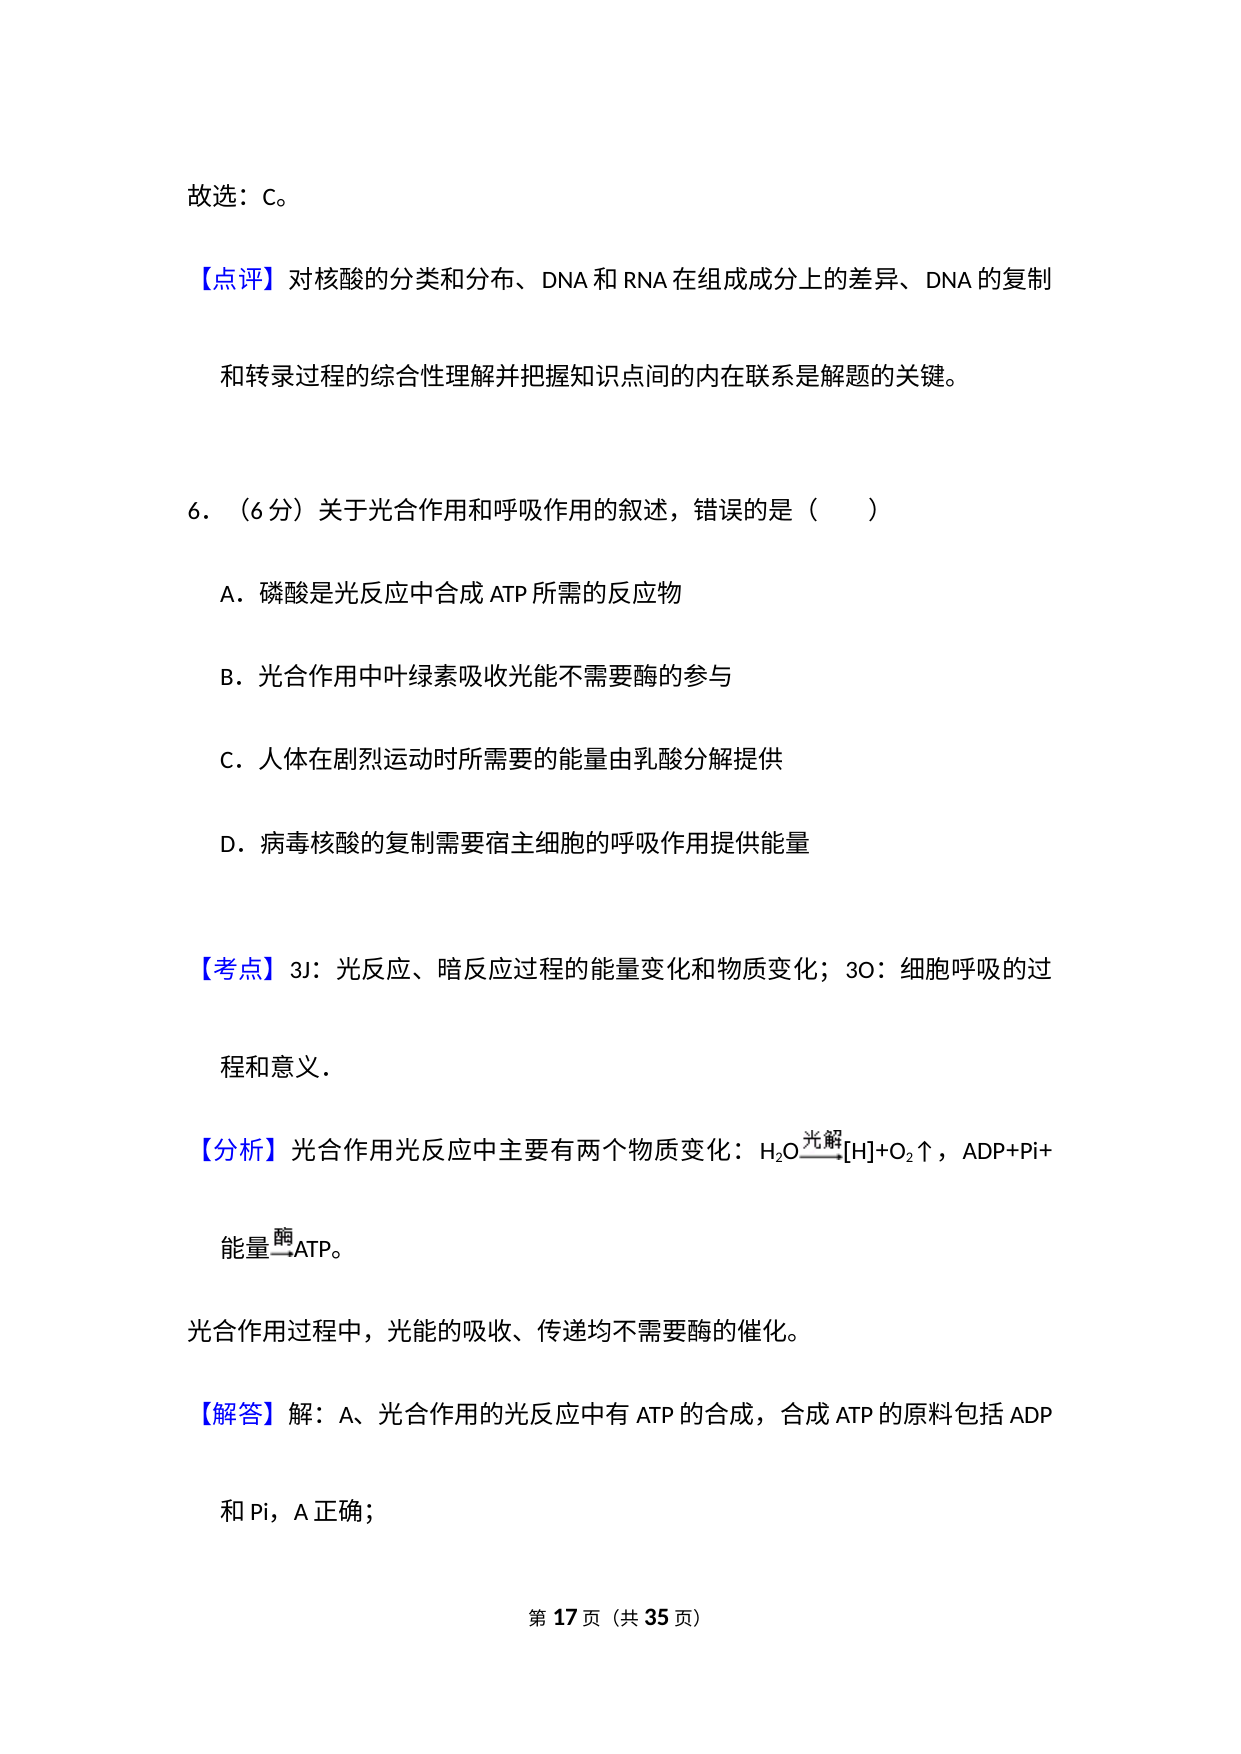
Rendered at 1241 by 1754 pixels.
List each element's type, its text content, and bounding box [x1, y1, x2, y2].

text 故选：C。 [187, 162, 1053, 227]
text 【解答】解：A、光合作用的光反应中有ATP的合成，合成ATP的原料包括ADP和Pi，A正确； [187, 1380, 1053, 1542]
text D．病毒核酸的复制需要宿主细胞的呼吸作用提供能量 [187, 809, 1053, 874]
text C．人体在剧烈运动时所需要的能量由乳酸分解提供 [187, 726, 1053, 791]
text 光合作用过程中，光能的吸收、传递均不需要酶的催化。 [187, 1297, 1053, 1362]
text A．磷酸是光反应中合成ATP所需的反应物 [187, 559, 1053, 624]
text 【考点】3J：光反应、暗反应过程的能量变化和物质变化；3O：细胞呼吸的过程和意义．菁优网版权所有 [187, 935, 1053, 1098]
text 【分析】光合作用光反应中主要有两个物质变化：H2O[H]+O2↑，ADP+Pi+能量ATP。 [187, 1116, 1053, 1278]
text 6．（6分）关于光合作用和呼吸作用的叙述，错误的是（ ） [187, 476, 1053, 541]
text 【点评】对核酸的分类和分布、DNA和RNA在组成成分上的差异、DNA的复制和转录过程的综合性理解并把握知识点间的内在联系是解题的关键。 [187, 245, 1053, 407]
text B．光合作用中叶绿素吸收光能不需要酶的参与 [187, 642, 1053, 707]
picture [799, 1130, 843, 1160]
picture [270, 1227, 294, 1257]
